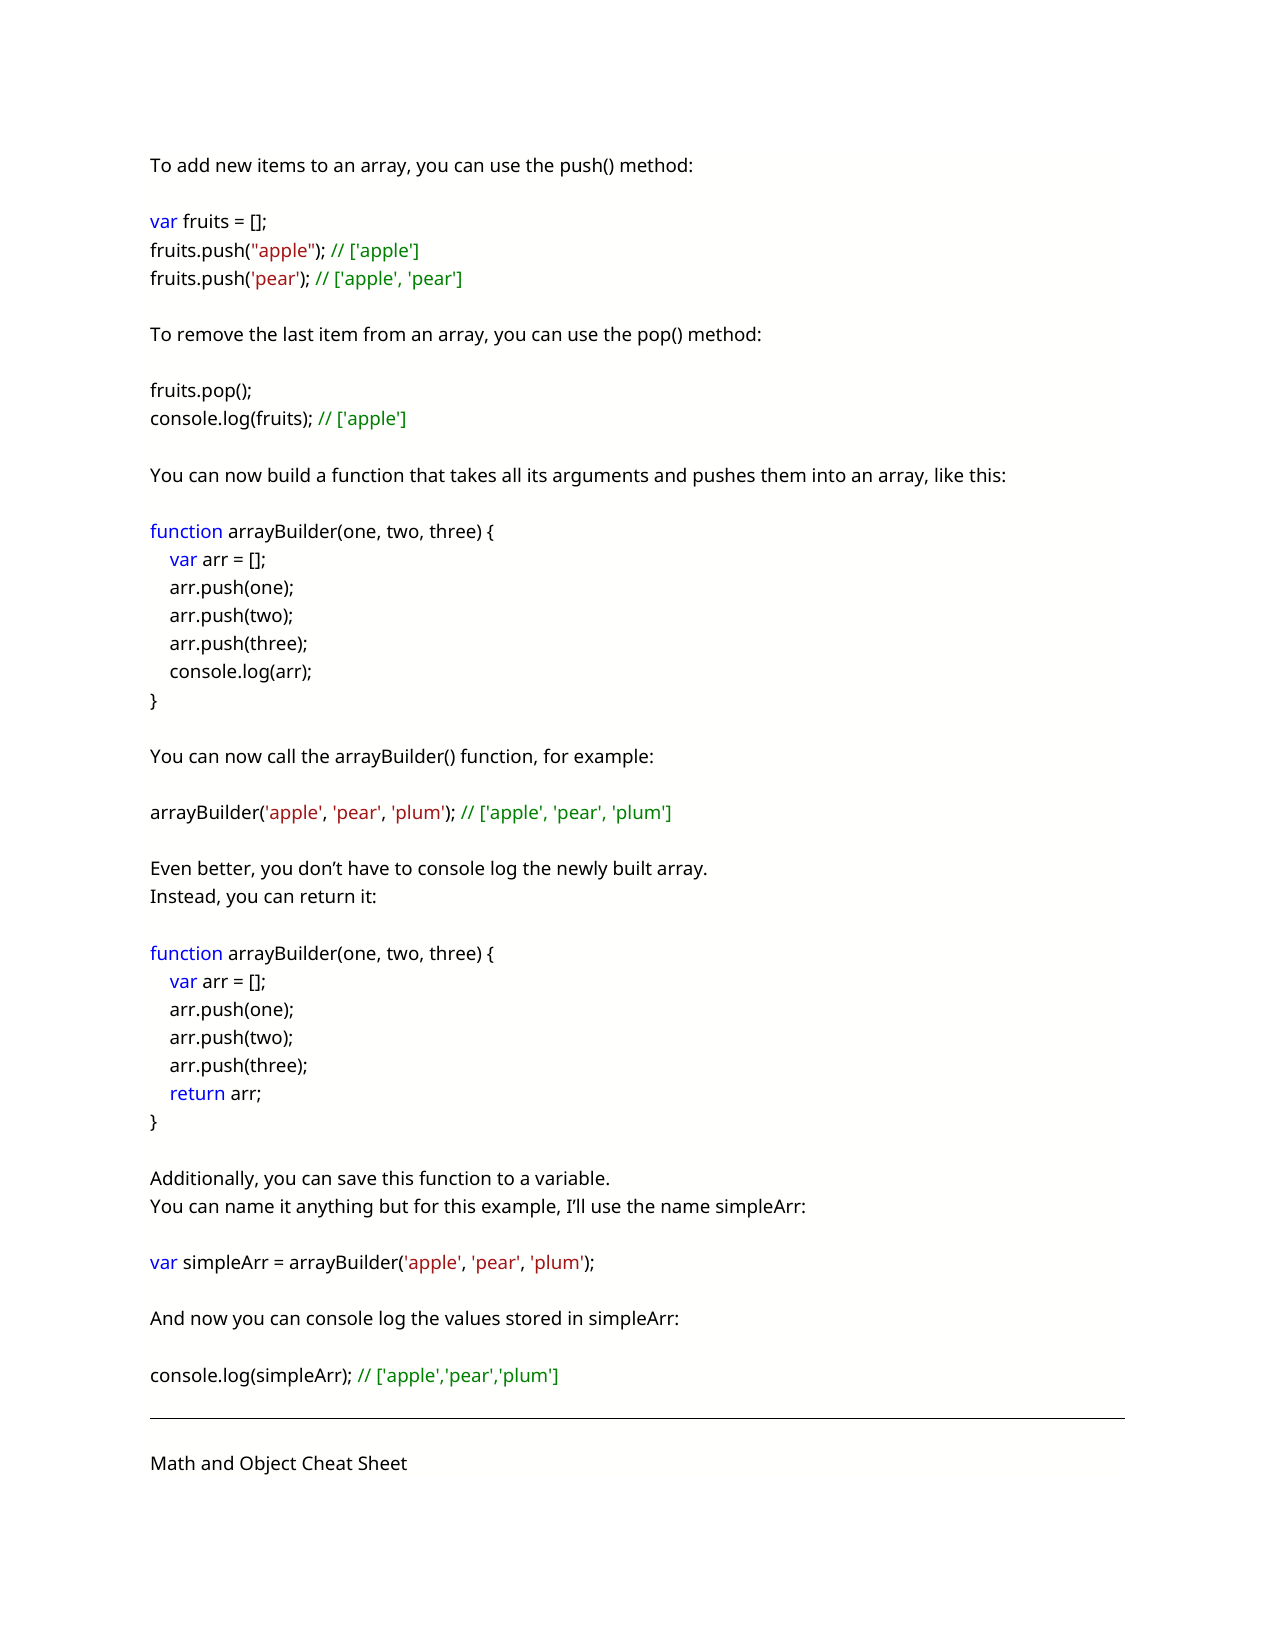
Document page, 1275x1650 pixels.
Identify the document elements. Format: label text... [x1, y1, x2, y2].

text Math and Object Cheat Sheet [150, 1447, 1125, 1476]
text To add new items to an array, you can use the push() method: [150, 150, 1125, 178]
text } [150, 684, 1125, 712]
text function arrayBuilder(one, two, three) { [150, 516, 1125, 544]
text console.log(fruits); // ['apple'] [150, 403, 1125, 431]
text return arr; [150, 1078, 1125, 1106]
text var arr = []; [150, 966, 1125, 994]
text console.log(arr); [150, 656, 1125, 684]
text To remove the last item from an array, you can use the pop() method: [150, 319, 1125, 347]
text arr.push(one); [150, 572, 1125, 600]
text Even better, you don’t have to console log the newly built array. [150, 853, 1125, 881]
text You can now call the arrayBuilder() function, for example: [150, 741, 1125, 769]
text console.log(simpleArr); // ['apple','pear','plum'] [150, 1359, 1125, 1387]
text You can name it anything but for this example, I’ll use the name simpleArr: [150, 1191, 1125, 1219]
text arr.push(three); [150, 628, 1125, 656]
text arr.push(one); [150, 994, 1125, 1022]
text function arrayBuilder(one, two, three) { [150, 937, 1125, 966]
text arr.push(two); [150, 600, 1125, 628]
text Instead, you can return it: [150, 881, 1125, 909]
text var fruits = []; [150, 206, 1125, 234]
text fruits.push('pear'); // ['apple', 'pear'] [150, 262, 1125, 291]
text arr.push(three); [150, 1050, 1125, 1078]
text arr.push(two); [150, 1022, 1125, 1050]
text var simpleArr = arrayBuilder('apple', 'pear', 'plum'); [150, 1247, 1125, 1275]
text You can now build a function that takes all its arguments and pushes them into an array, like this: [150, 459, 1125, 487]
text fruits.push("apple"); // ['apple'] [150, 234, 1125, 262]
text var arr = []; [150, 544, 1125, 572]
text fruits.pop(); [150, 375, 1125, 403]
text arrayBuilder('apple', 'pear', 'plum'); // ['apple', 'pear', 'plum'] [150, 797, 1125, 825]
text Additionally, you can save this function to a variable. [150, 1162, 1125, 1191]
text And now you can console log the values stored in simpleArr: [150, 1303, 1125, 1331]
text } [150, 1106, 1125, 1134]
